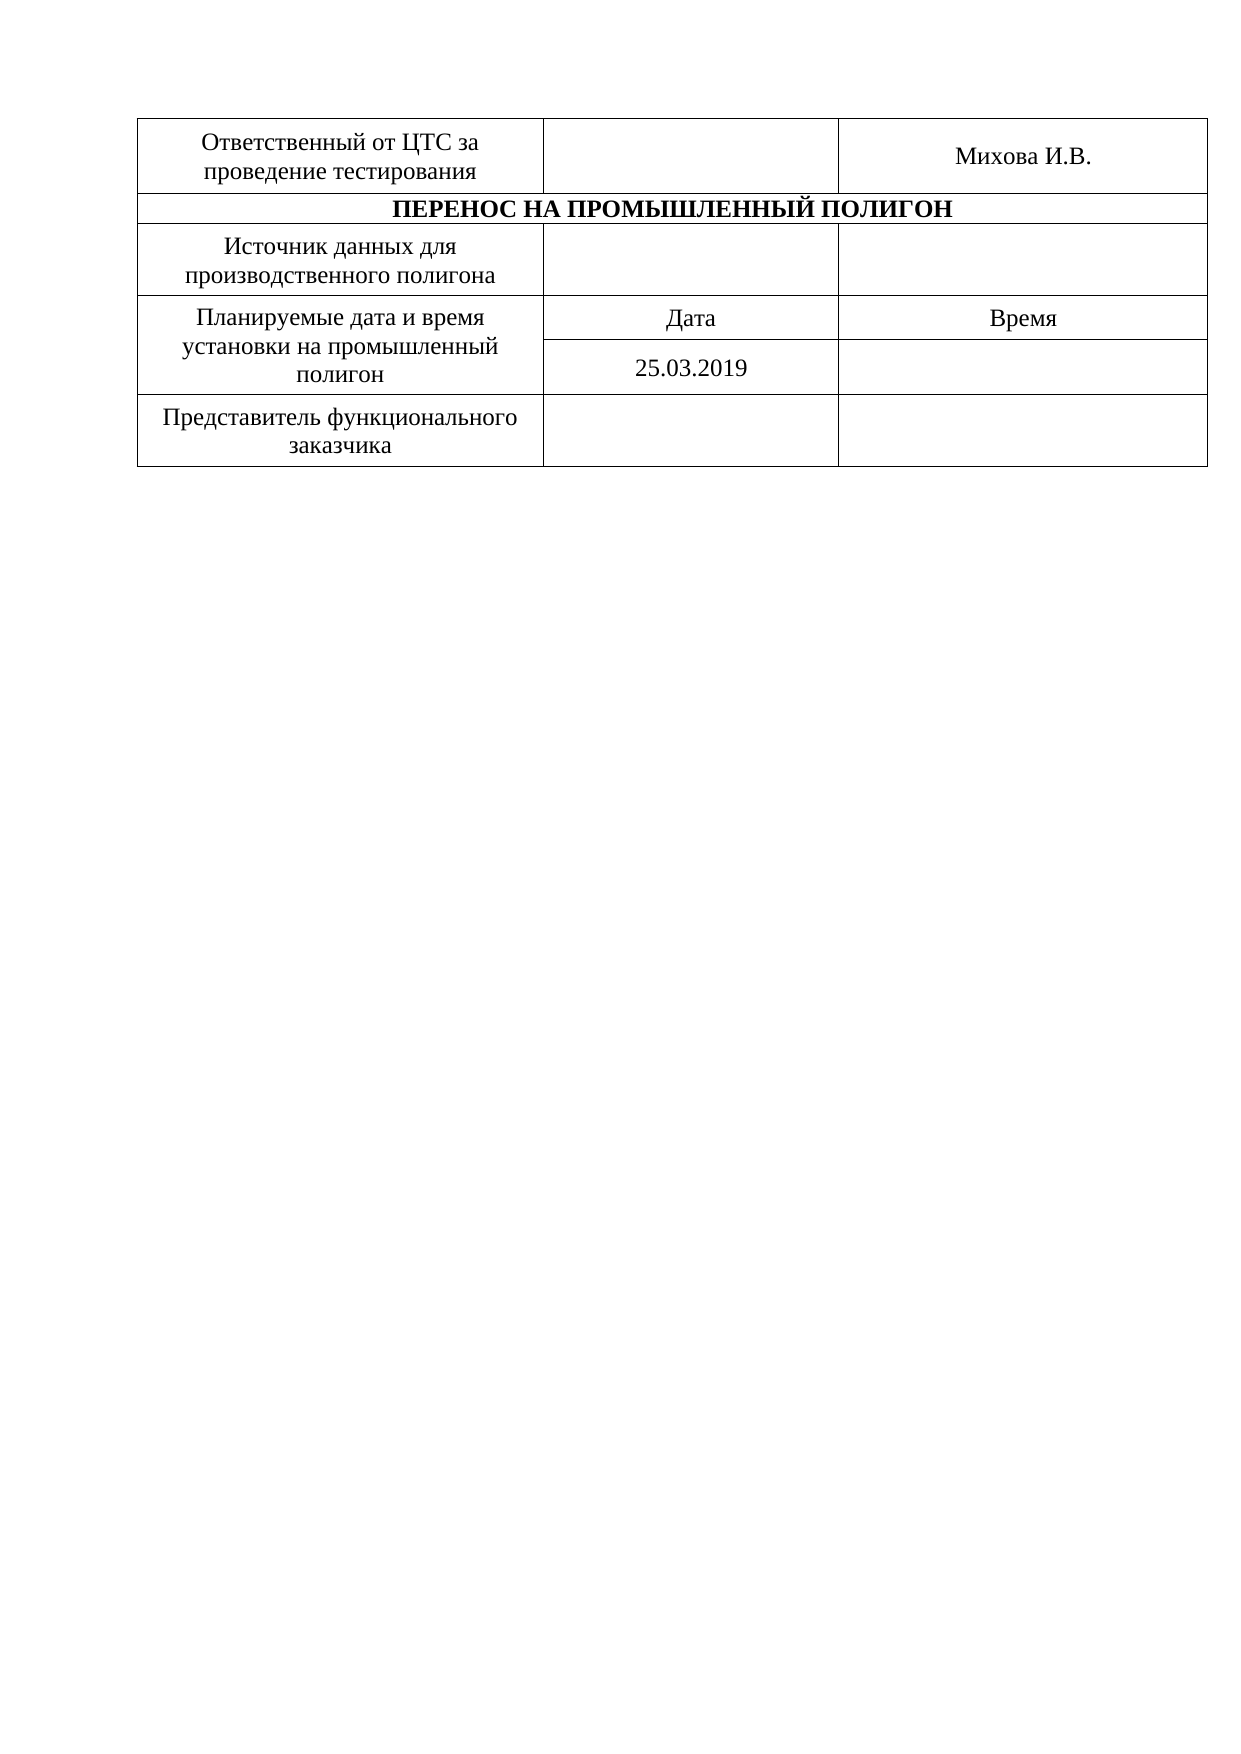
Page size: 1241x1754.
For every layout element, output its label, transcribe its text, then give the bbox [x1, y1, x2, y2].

table_cell Ответственный от ЦТС за проведение тестирования [138, 119, 543, 193]
table_cell [544, 395, 838, 466]
table_cell 25.03.2019 [544, 340, 838, 394]
table_cell Планируемые дата и время установки на промышленный полигон [138, 296, 543, 394]
table_cell ПЕРЕНОС НА ПРОМЫШЛЕННЫЙ ПОЛИГОН [138, 194, 1207, 223]
table_cell Источник данных для производственного полигона [138, 224, 543, 295]
table_cell [544, 224, 838, 295]
table_cell Представитель функционального заказчика [138, 395, 543, 466]
table_cell [839, 224, 1207, 295]
table_cell Время [839, 296, 1207, 339]
table_cell [839, 340, 1207, 394]
table_cell Дата [544, 296, 838, 339]
table_cell Михова И.В. [839, 119, 1207, 193]
table_cell [839, 395, 1207, 466]
table_cell [544, 119, 838, 193]
